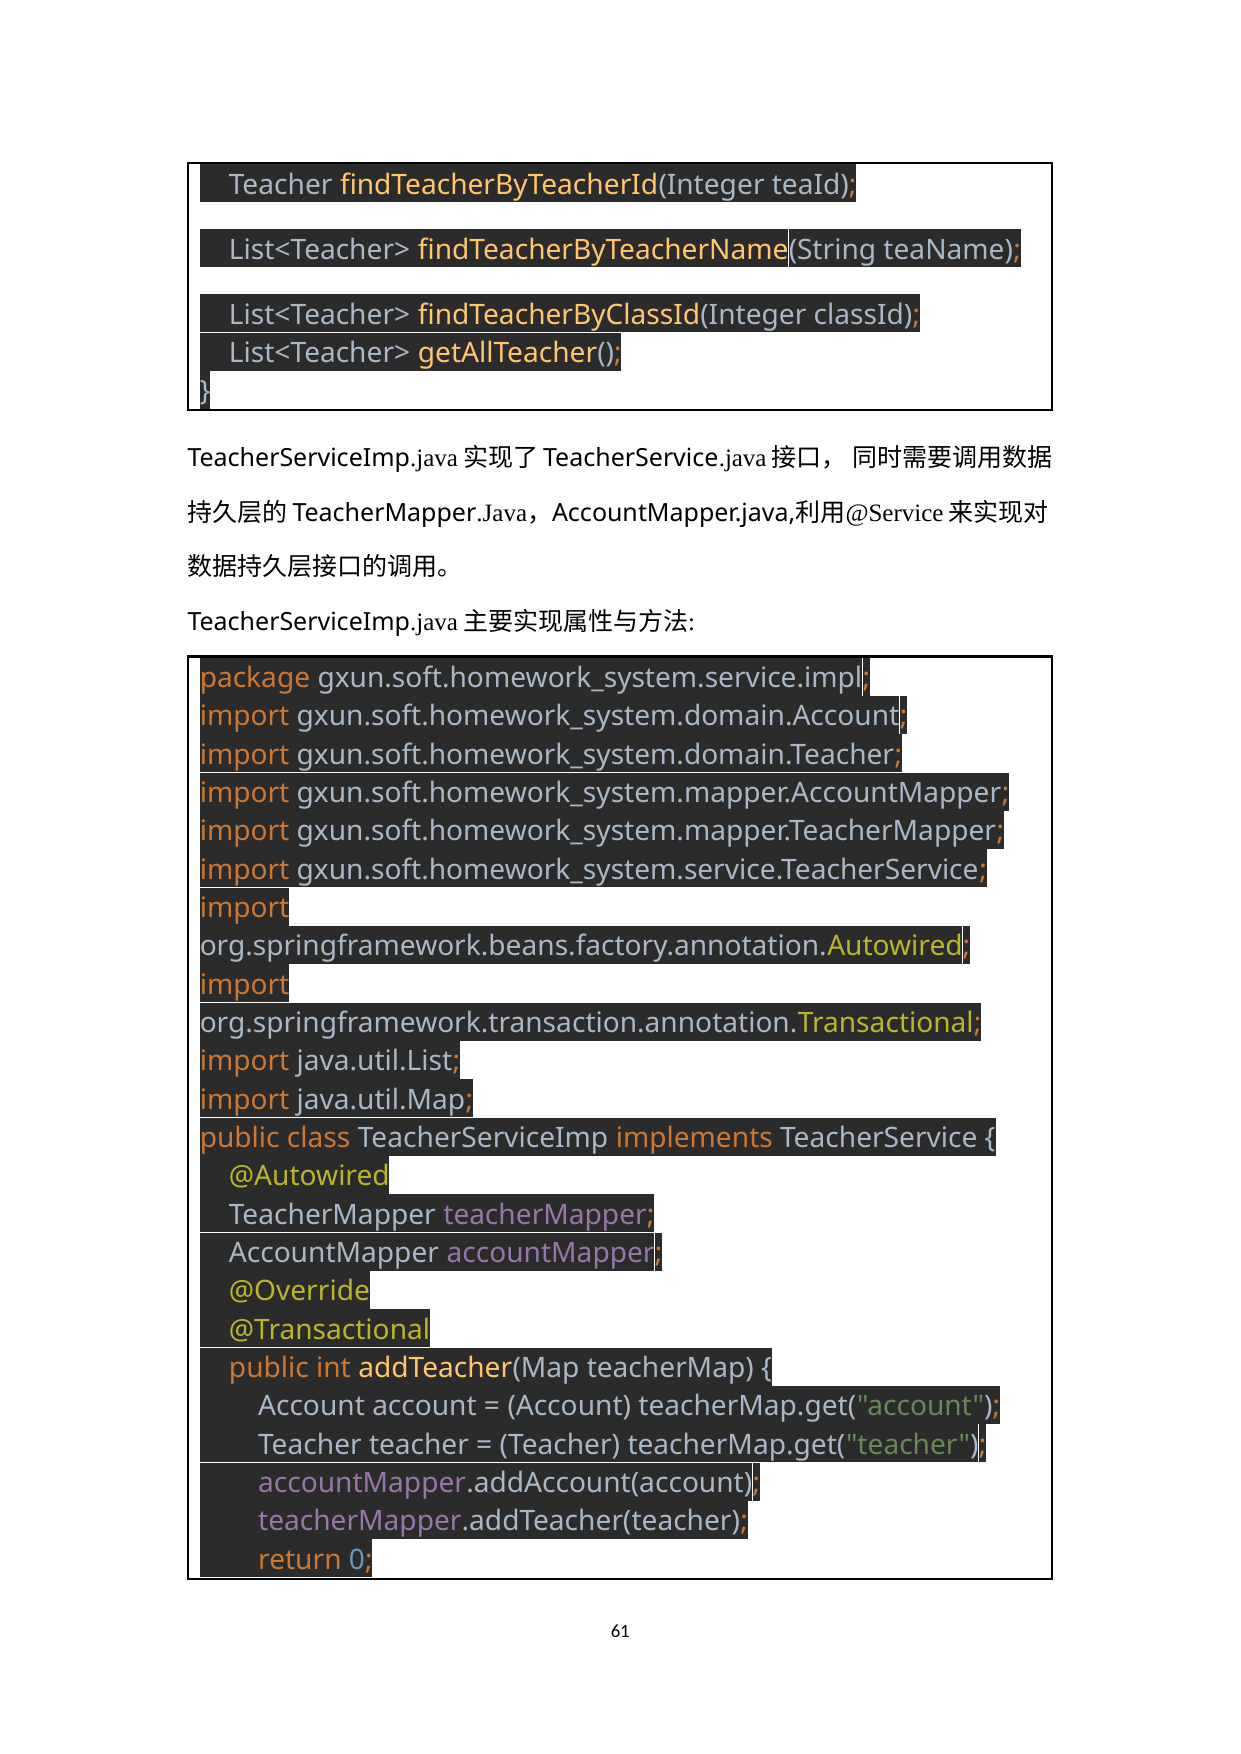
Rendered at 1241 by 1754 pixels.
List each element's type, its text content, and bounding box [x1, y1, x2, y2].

text TeacherServiceImp.java实现了TeacherService.java接口， 同时需要调用数据持久层的TeacherMapper.Java，AccountMapper.java,利用@Service来实现对数据持久层接口的调用。 [187, 438, 1053, 583]
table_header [189, 658, 1051, 1577]
text TeacherServiceImp.java主要实现属性与方法: [187, 601, 1053, 637]
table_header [189, 164, 1051, 409]
